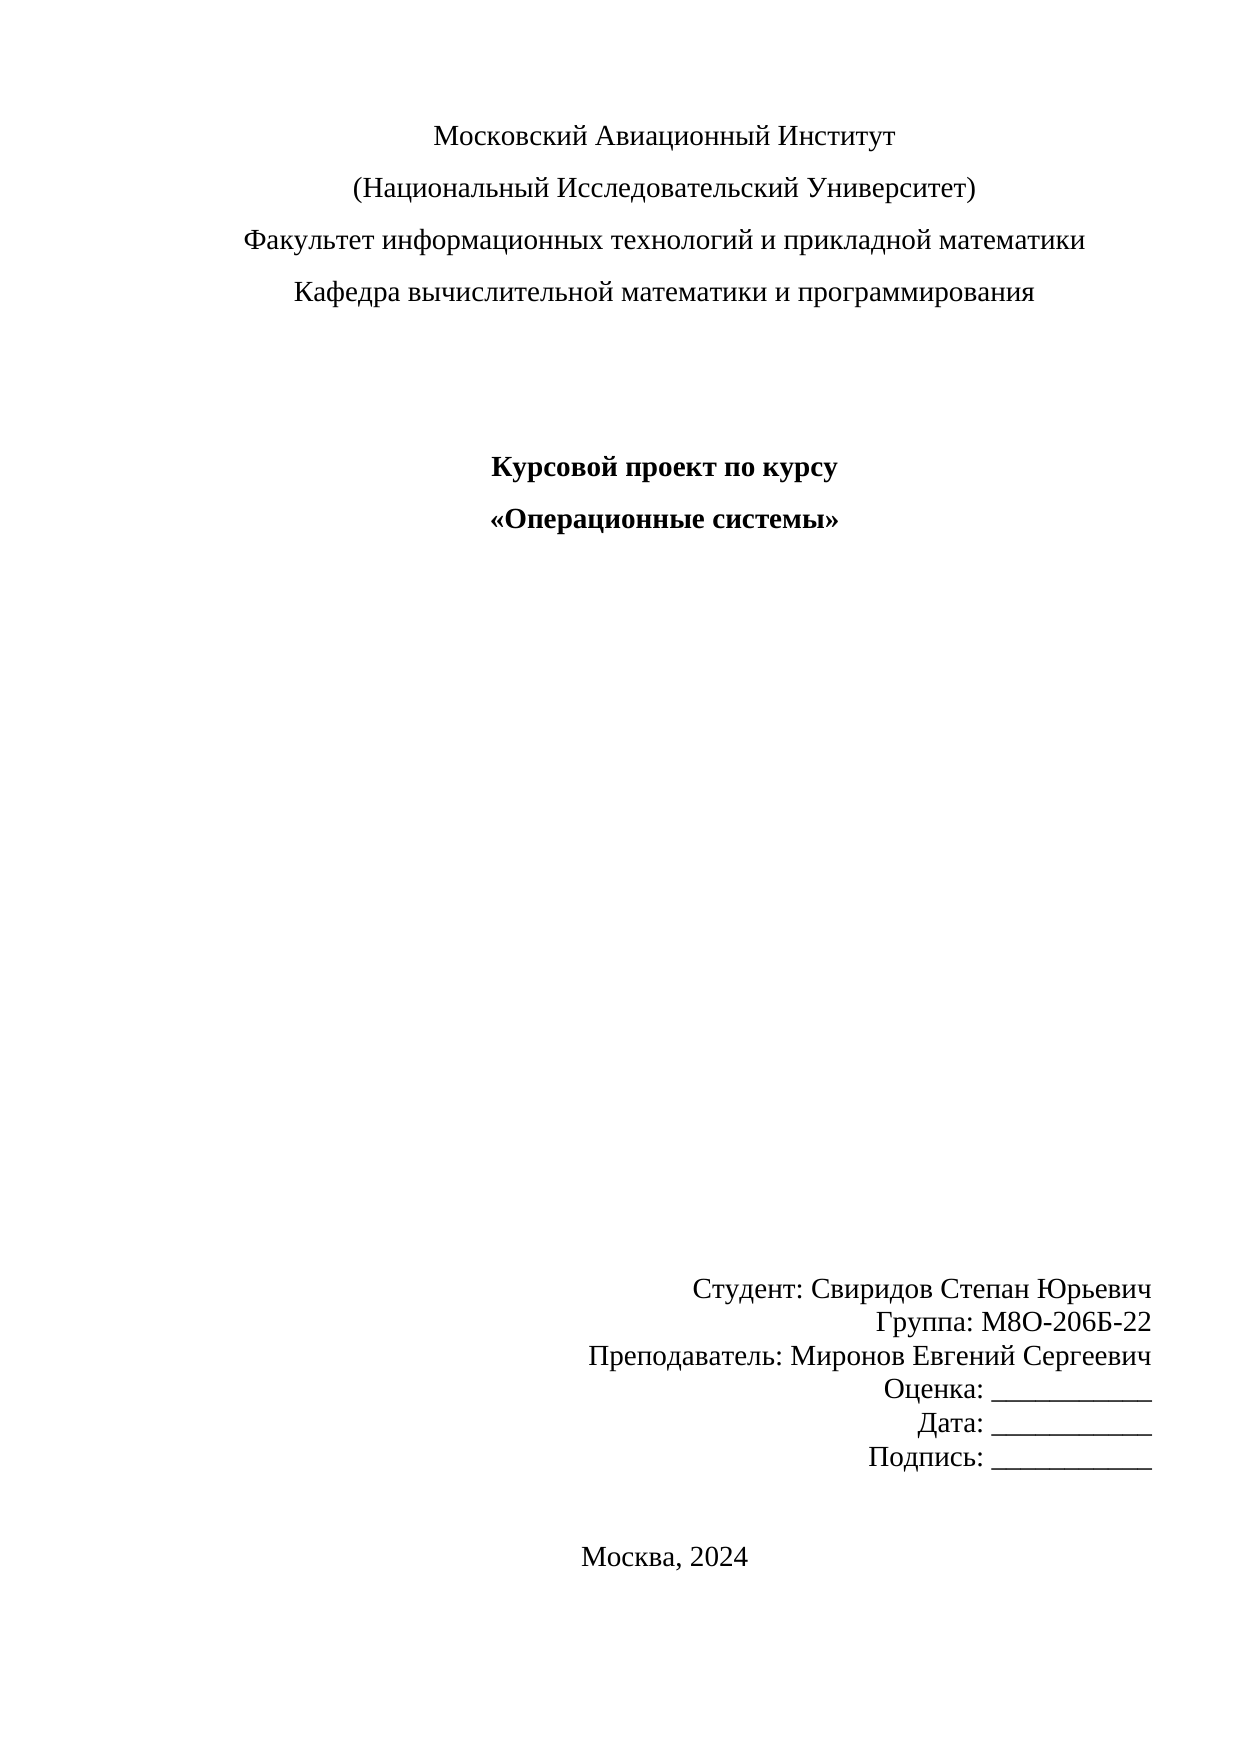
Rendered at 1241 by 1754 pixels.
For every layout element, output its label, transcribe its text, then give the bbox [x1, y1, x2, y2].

text Преподаватель: Миронов Евгений Сергеевич [177, 1338, 1152, 1372]
text Московский Авиационный Институт [177, 118, 1152, 152]
text Студент: Свиридов Степан Юрьевич [177, 1271, 1152, 1304]
text Факультет информационных технологий и прикладной математики [177, 222, 1152, 255]
text «Операционные системы» [177, 501, 1152, 535]
text Подпись: ___________ [177, 1439, 1152, 1472]
text (Национальный Исследовательский Университет) [177, 170, 1152, 203]
text Оценка: ___________ [177, 1372, 1152, 1405]
text Кафедра вычислительной математики и программирования [177, 274, 1152, 307]
text Курсовой проект по курсу [177, 449, 1152, 483]
text Москва, 2024 [177, 1539, 1152, 1573]
text Группа: М8О-206Б-22 [767, 1304, 1152, 1338]
text Дата: ___________ [177, 1405, 1152, 1439]
